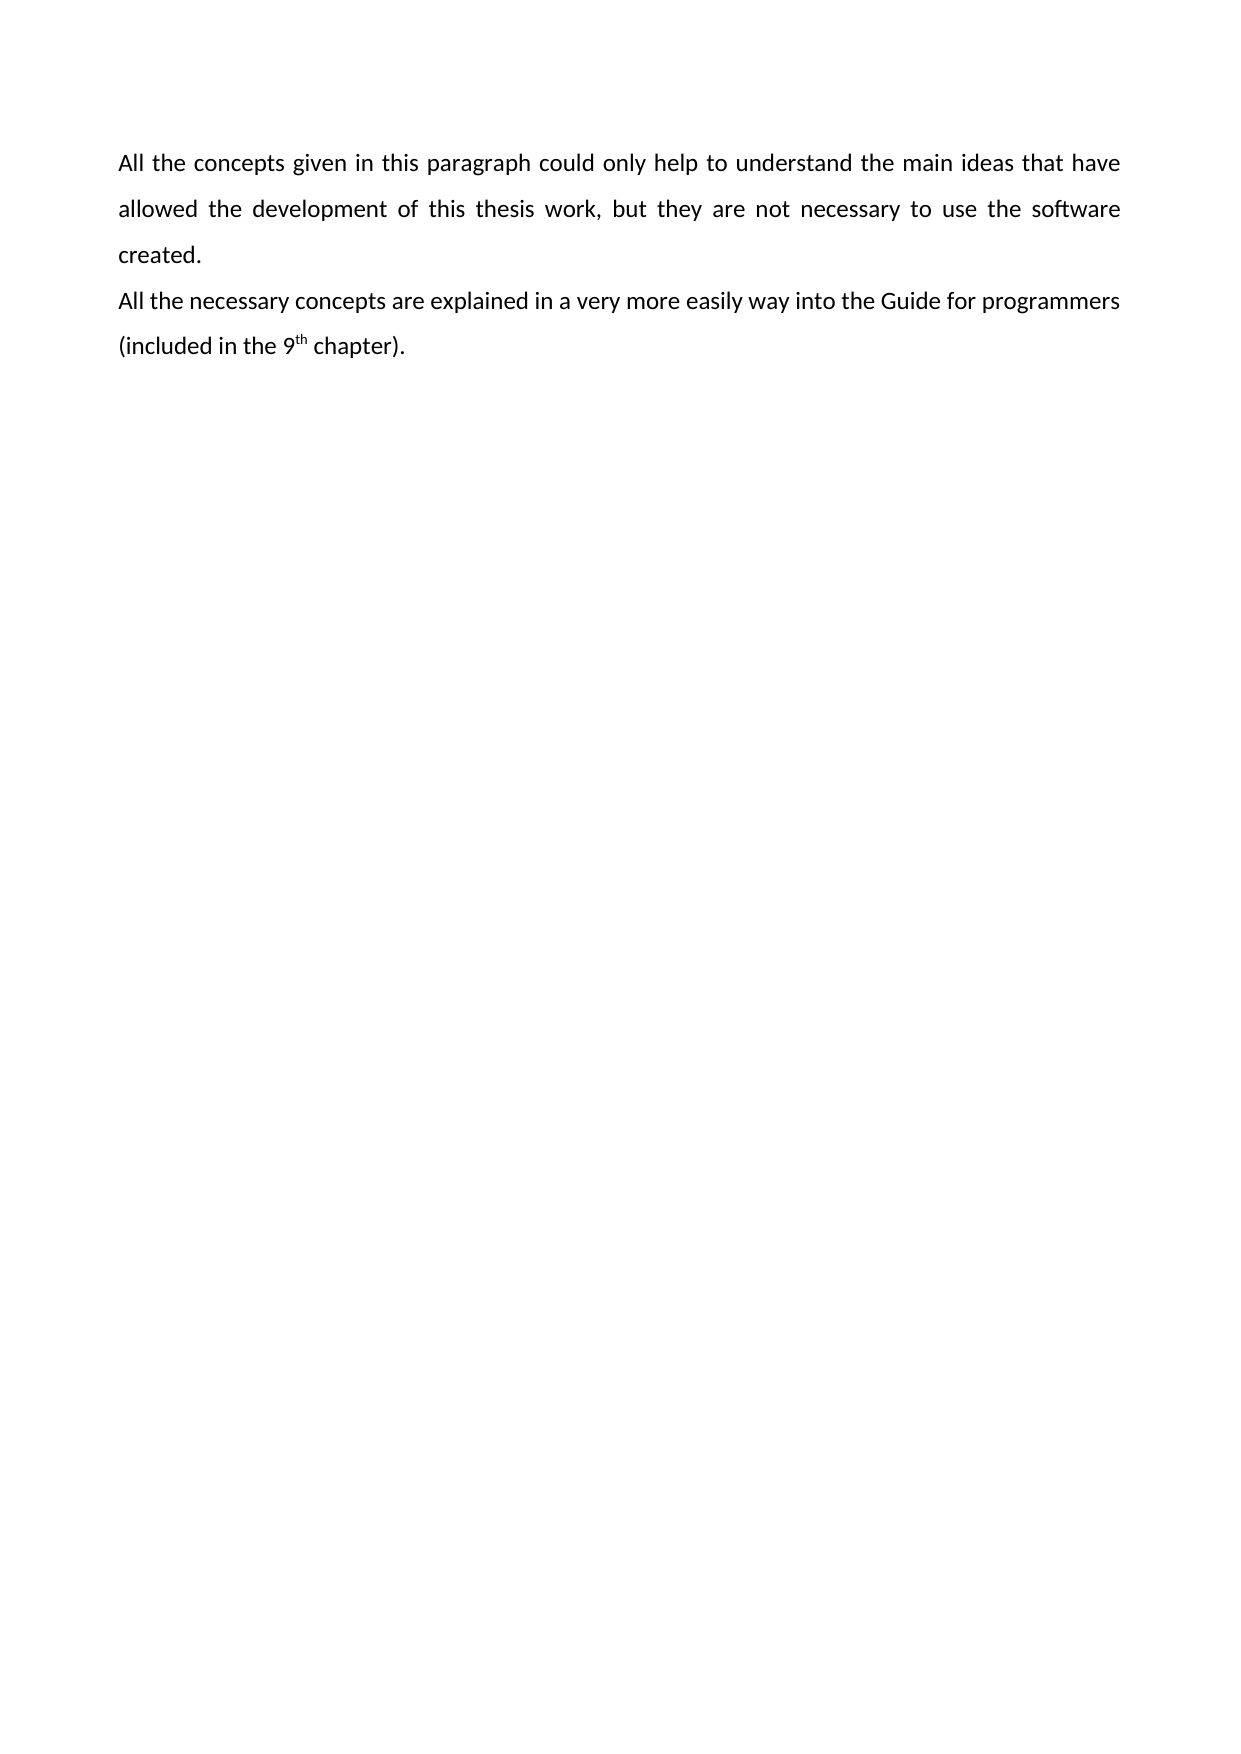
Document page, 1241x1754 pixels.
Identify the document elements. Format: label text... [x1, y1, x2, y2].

text All the concepts given in this paragraph could only help to understand the main ideas that have allowed the development of this thesis work, but they are not necessary to use the software created. [118, 148, 1122, 269]
text All the necessary concepts are explained in a very more easily way into the Guide for programmers (included in the 9th chapter). [118, 285, 1122, 361]
